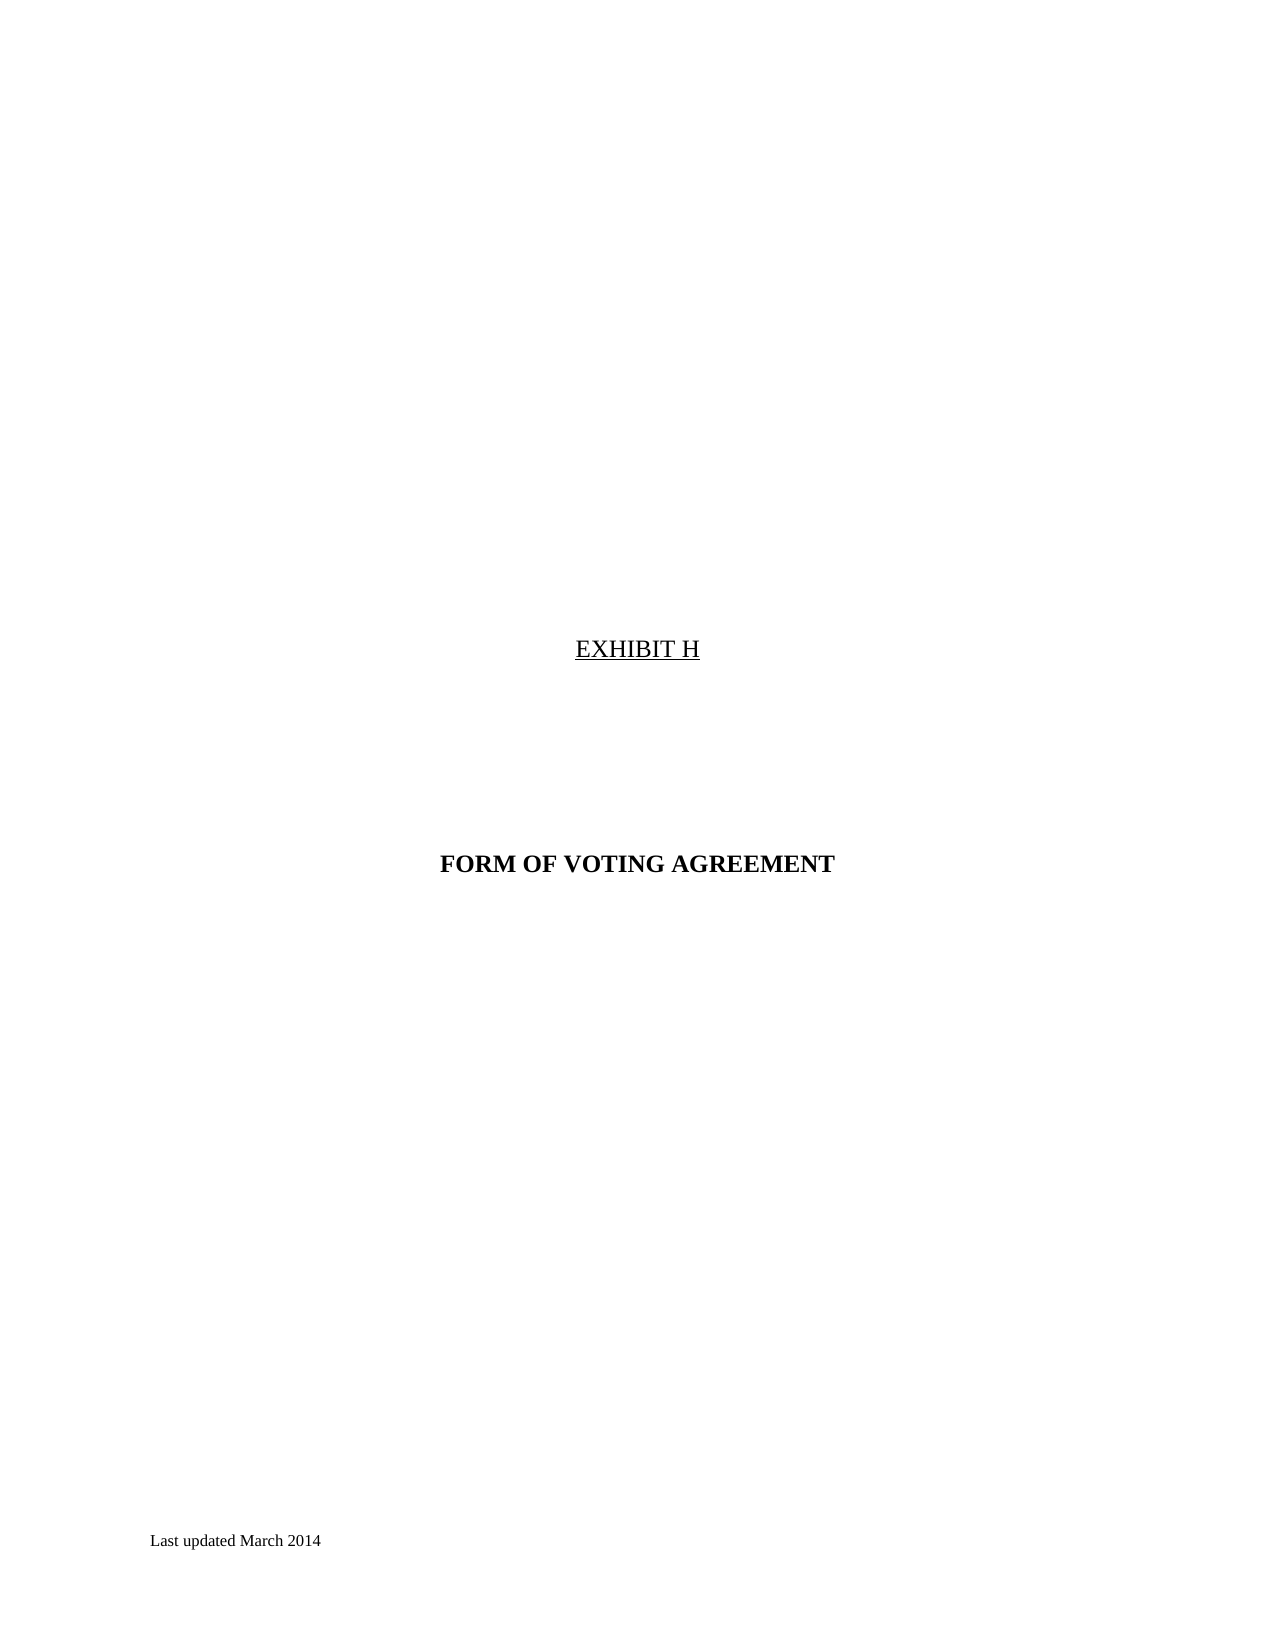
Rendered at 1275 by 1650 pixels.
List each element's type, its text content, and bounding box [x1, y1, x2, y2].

text FORM OF VOTING AGREEMENT [150, 849, 1125, 877]
text EXHIBIT [150, 634, 1125, 662]
